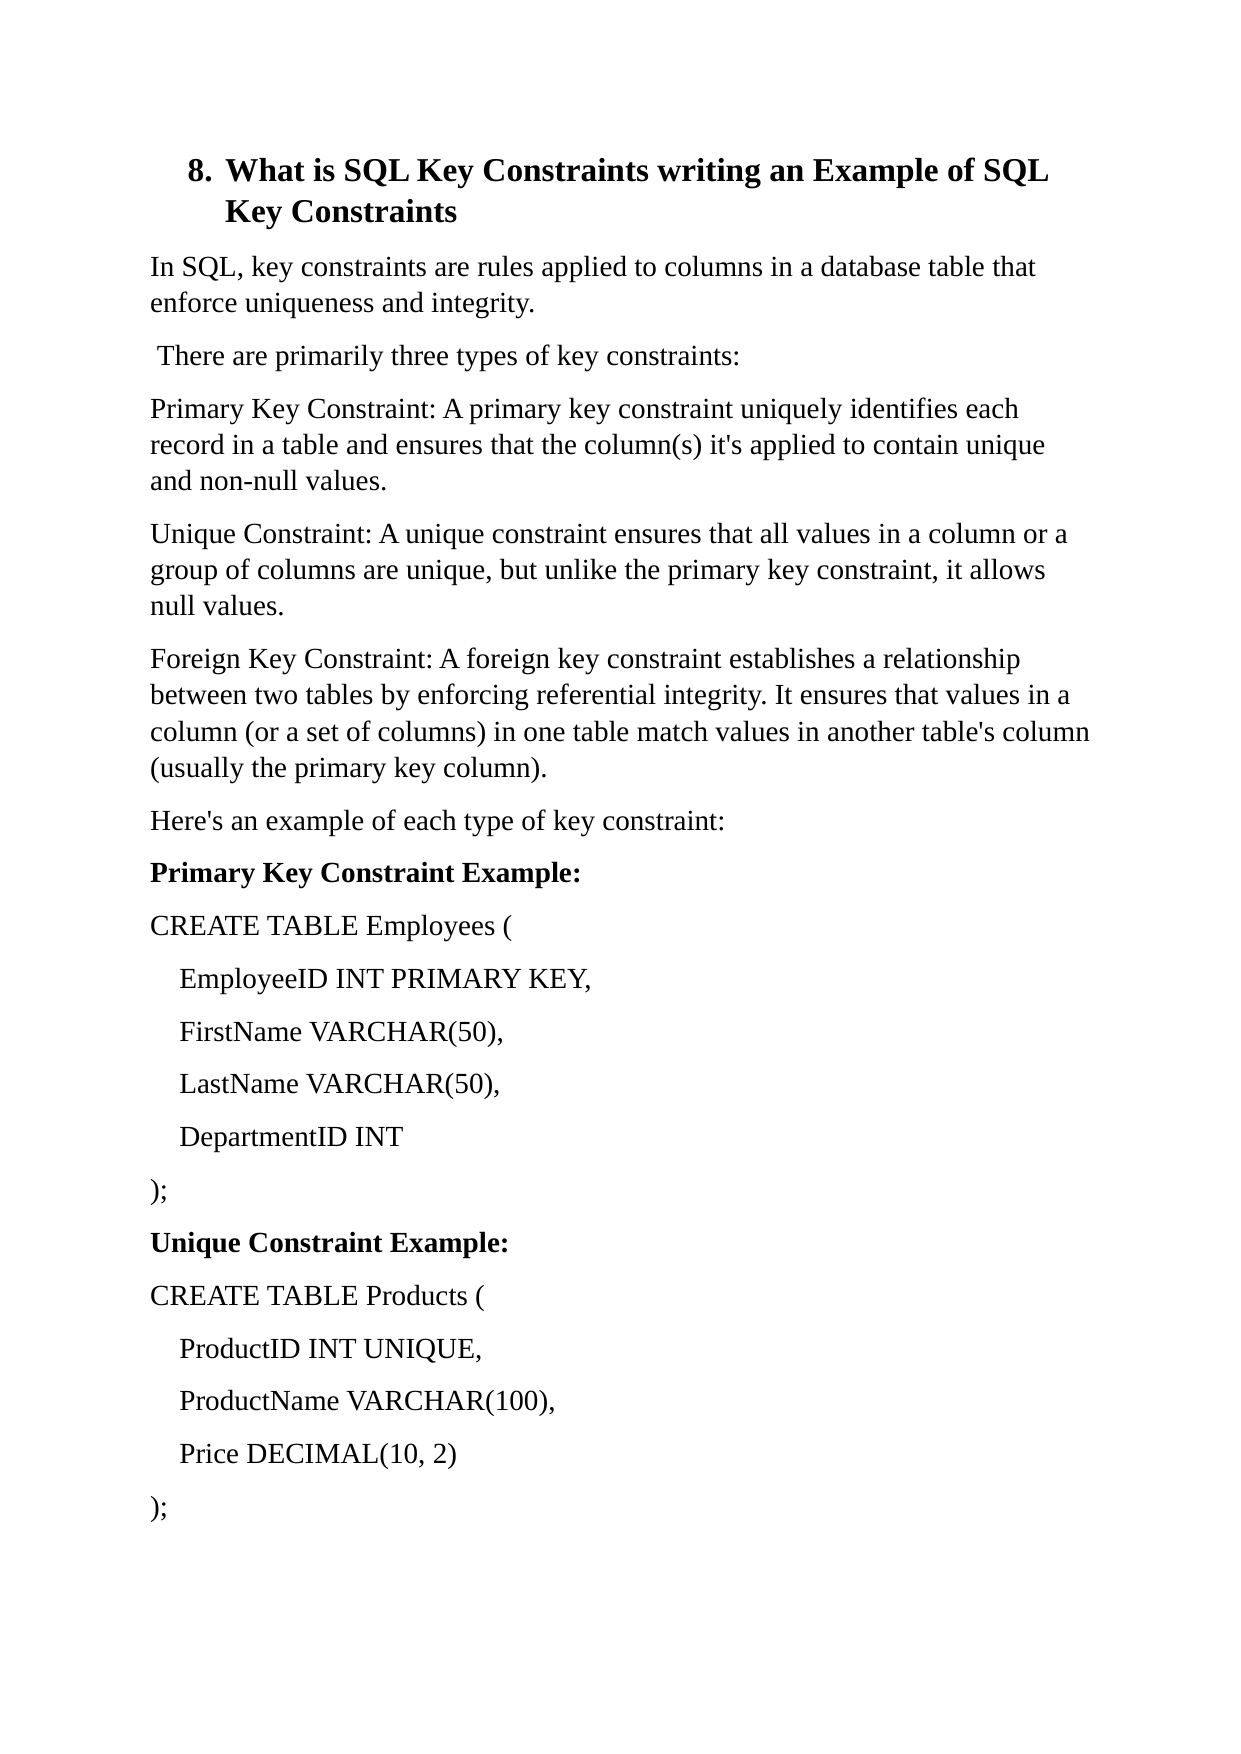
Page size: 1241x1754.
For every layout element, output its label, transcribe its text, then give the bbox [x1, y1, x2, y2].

text LastName VARCHAR(50), [150, 1067, 1090, 1100]
text In SQL, key constraints are rules applied to columns in a database table that enforce uniqueness and integrity. [150, 249, 1090, 319]
list What is SQL Key Constraints writing an Example of SQL Key Constraints [187, 150, 1090, 230]
text Primary Key Constraint Example: [150, 855, 1090, 889]
text ProductName VARCHAR(100), [150, 1383, 1090, 1417]
text Unique Constraint Example: [150, 1225, 1090, 1259]
text Unique Constraint: A unique constraint ensures that all values in a column or a group of columns are unique, but unlike the primary key constraint, it allows null values. [150, 516, 1090, 622]
text FirstName VARCHAR(50), [150, 1014, 1090, 1047]
text ); [150, 1172, 1090, 1206]
text There are primarily three types of key constraints: [150, 338, 1090, 372]
text Foreign Key Constraint: A foreign key constraint establishes a relationship between two tables by enforcing referential integrity. It ensures that values in a column (or a set of columns) in one table match values in another table's column (usually the primary key column). [150, 641, 1090, 783]
text Primary Key Constraint: A primary key constraint uniquely identifies each record in a table and ensures that the column(s) it's applied to contain unique and non-null values. [150, 391, 1090, 497]
text ); [150, 1489, 1090, 1523]
text Price DECIMAL(10, 2) [150, 1436, 1090, 1470]
text ProductID INT UNIQUE, [150, 1331, 1090, 1364]
text CREATE TABLE Products ( [150, 1278, 1090, 1311]
text EmployeeID INT PRIMARY KEY, [150, 961, 1090, 994]
text DepartmentID INT [150, 1119, 1090, 1153]
text CREATE TABLE Employees ( [150, 908, 1090, 942]
text Here's an example of each type of key constraint: [150, 803, 1090, 836]
